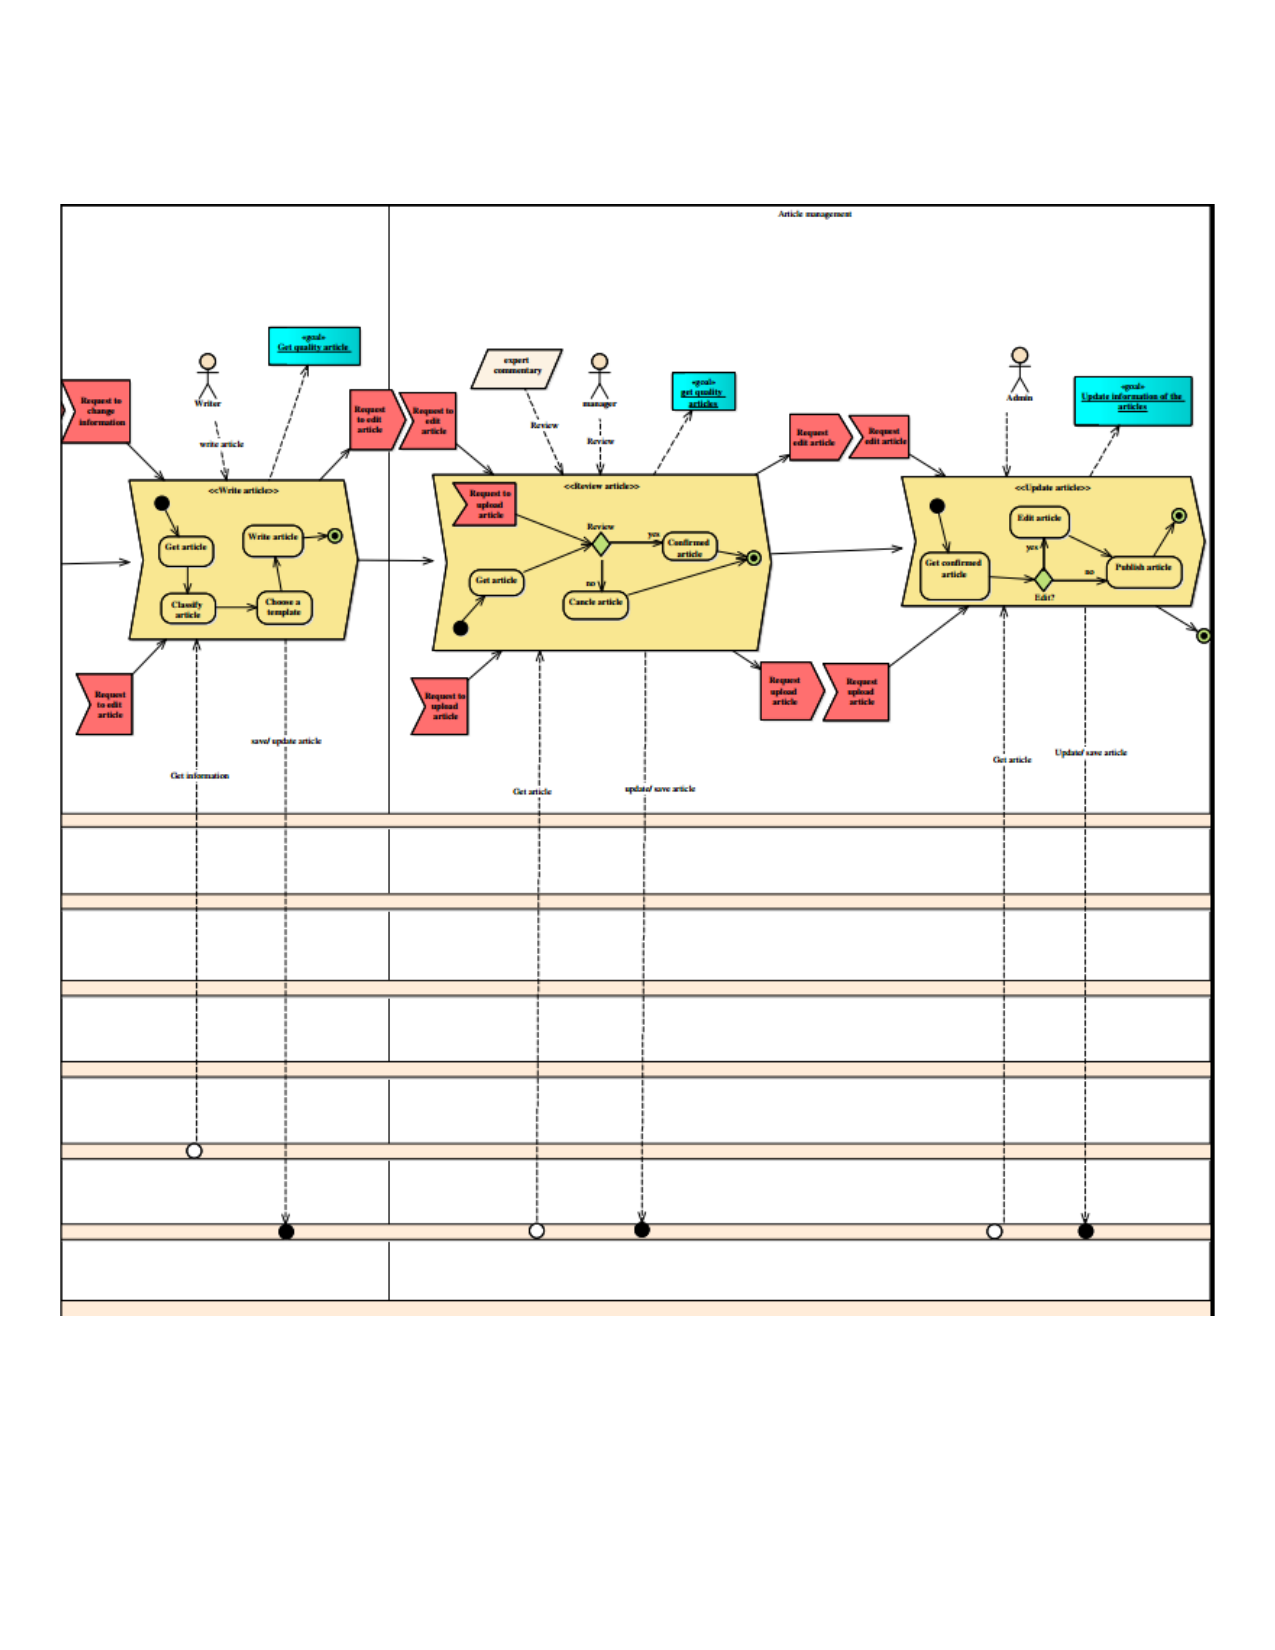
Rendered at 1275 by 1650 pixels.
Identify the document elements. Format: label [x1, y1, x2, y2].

picture [60, 204, 1215, 1316]
